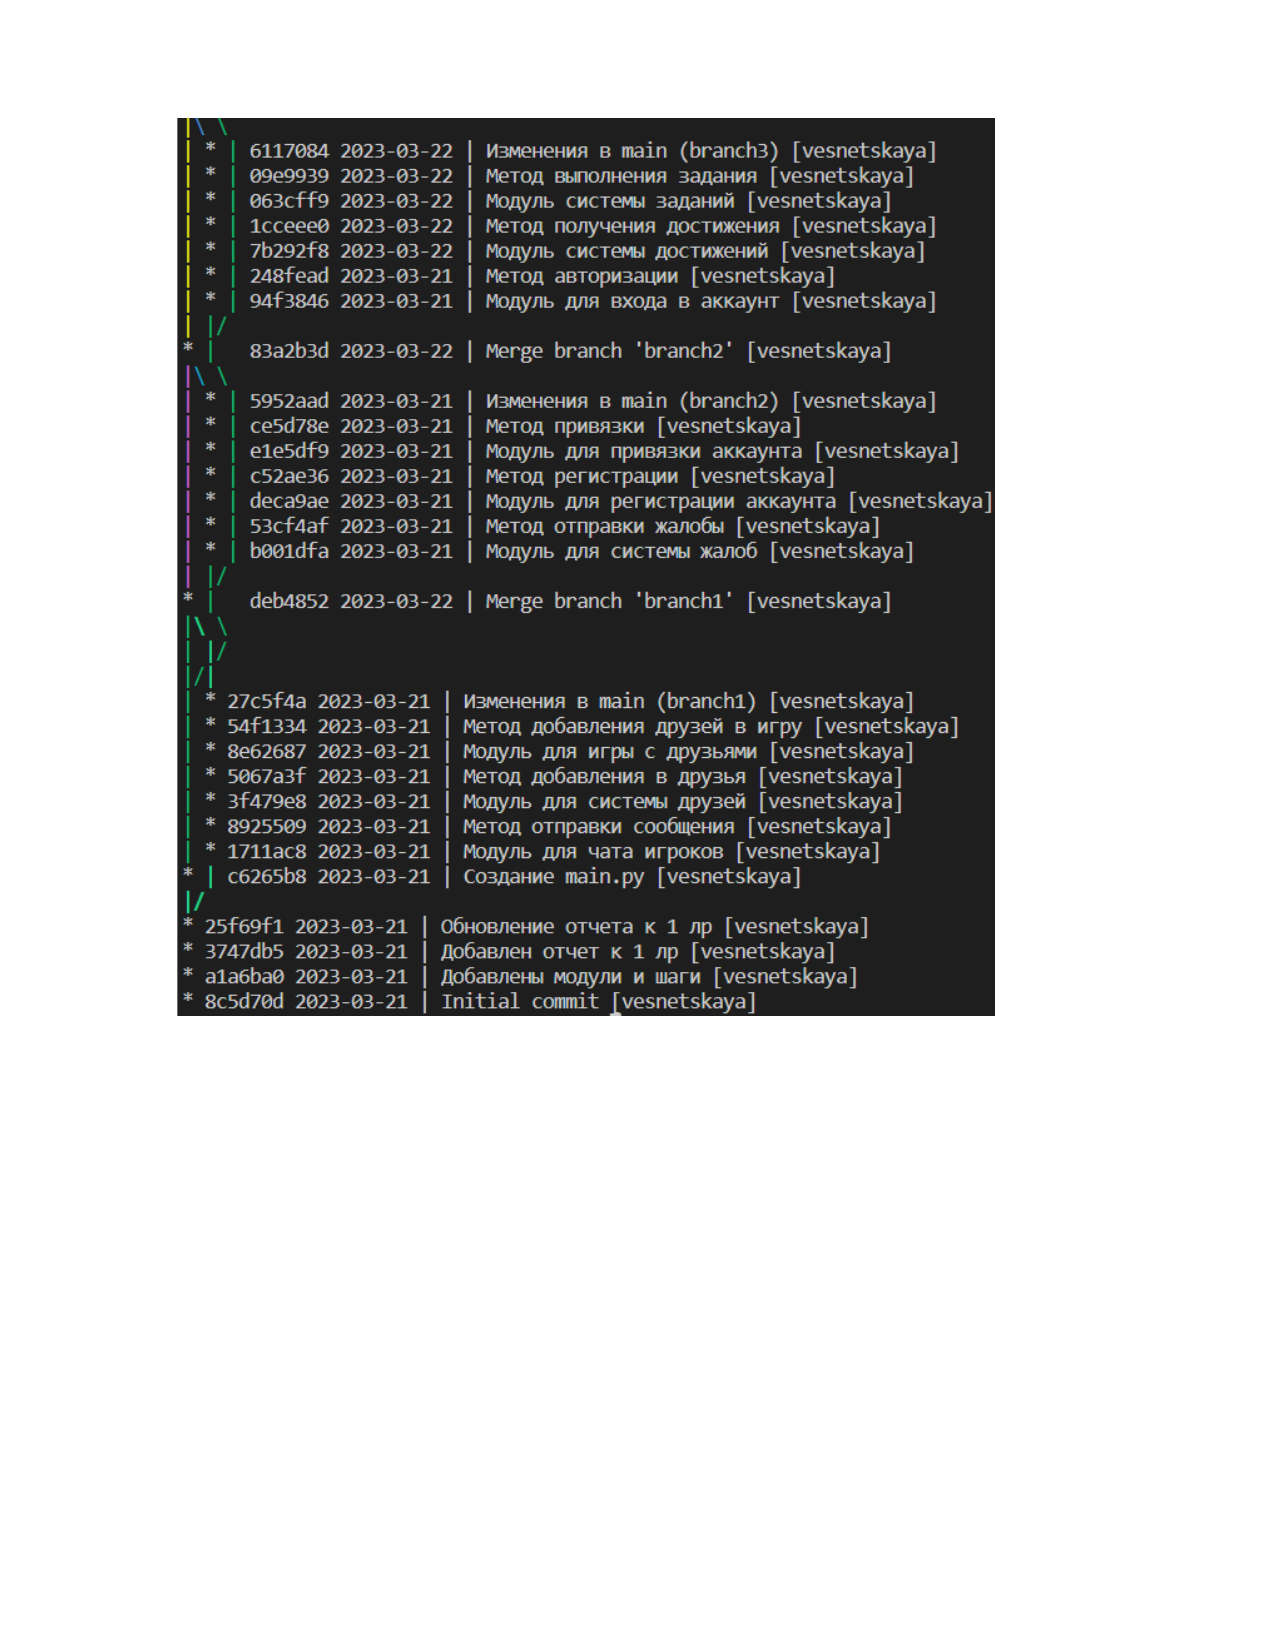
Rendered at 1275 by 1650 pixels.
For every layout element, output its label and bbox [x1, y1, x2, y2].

picture [177, 118, 995, 1016]
